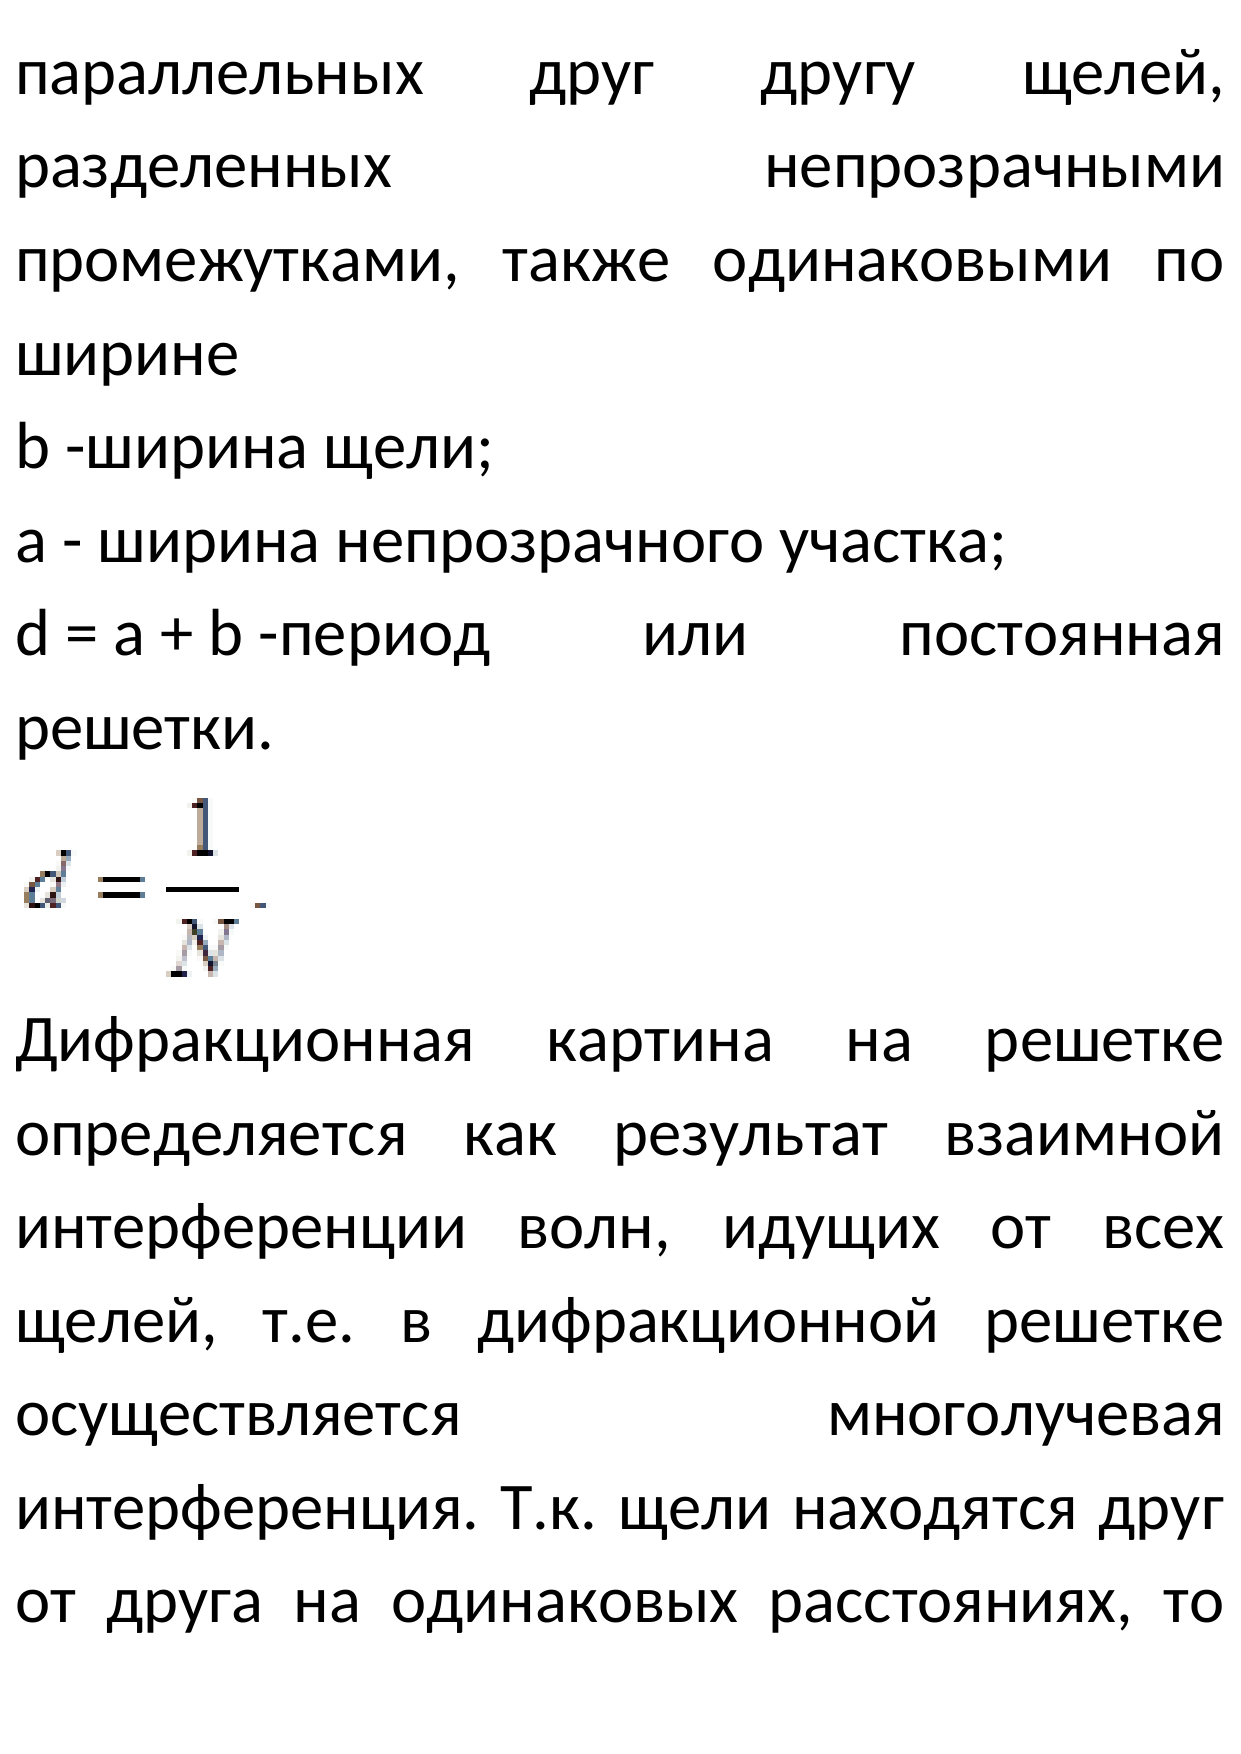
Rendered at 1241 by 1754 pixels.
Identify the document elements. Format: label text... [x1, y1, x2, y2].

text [15, 29, 1226, 392]
text d = a + b -период или постоянная решетки. [15, 591, 1226, 766]
text а - ширина непрозрачного участка; [15, 497, 1226, 579]
picture [14, 777, 282, 993]
text b -ширина щели; [15, 404, 1226, 485]
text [15, 997, 1226, 1639]
